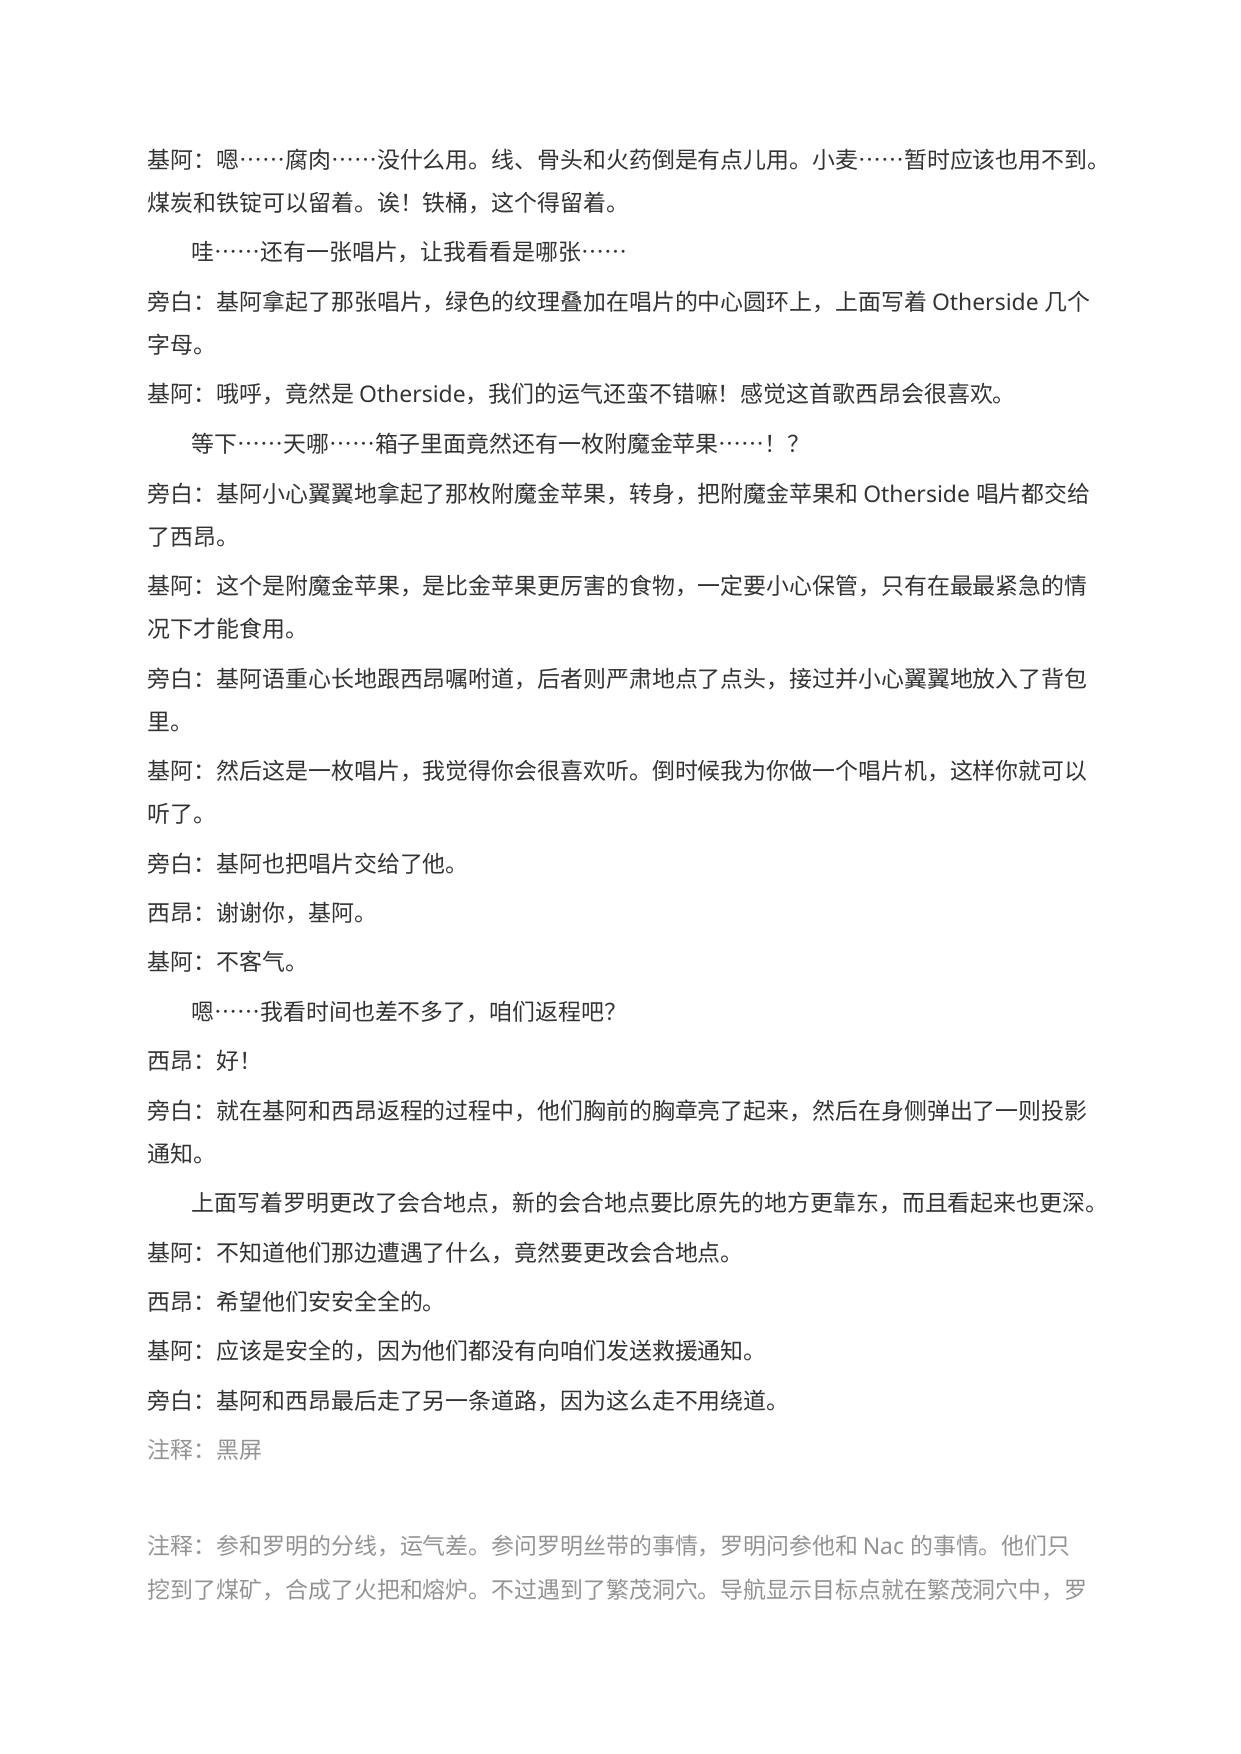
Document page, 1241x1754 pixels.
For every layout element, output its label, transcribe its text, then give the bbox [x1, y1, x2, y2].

text 注释：黑屏 [148, 1432, 1093, 1465]
text 嗯……我看时间也差不多了，咱们返程吧？ [148, 994, 1093, 1027]
text 基阿：嗯……腐肉……没什么用。线、骨头和火药倒是有点儿用。小麦……暂时应该也用不到。煤炭和铁锭可以留着。诶！铁桶，这个得留着。 [148, 142, 1093, 218]
text 旁白：基阿语重心长地跟西昂嘱咐道，后者则严肃地点了点头，接过并小心翼翼地放入了背包里。 [148, 661, 1093, 737]
text 旁白：基阿也把唱片交给了他。 [148, 846, 1093, 879]
text 旁白：基阿和西昂最后走了另一条道路，因为这么走不用绕道。 [148, 1383, 1093, 1416]
text 哇……还有一张唱片，让我看看是哪张…… [148, 234, 1093, 267]
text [148, 1528, 1093, 1605]
text 基阿：不知道他们那边遭遇了什么，竟然要更改会合地点。 [148, 1234, 1093, 1268]
text 旁白：基阿拿起了那张唱片，绿色的纹理叠加在唱片的中心圆环上，上面写着 Otherside 几个字母。 [148, 284, 1093, 360]
text 基阿：应该是安全的，因为他们都没有向咱们发送救援通知。 [148, 1333, 1093, 1366]
text 基阿：不客气。 [148, 944, 1093, 977]
text 基阿：这个是附魔金苹果，是比金苹果更厉害的食物，一定要小心保管，只有在最最紧急的情况下才能食用。 [148, 568, 1093, 644]
text 旁白：基阿小心翼翼地拿起了那枚附魔金苹果，转身，把附魔金苹果和 Otherside 唱片都交给了西昂。 [148, 475, 1093, 552]
text 西昂：谢谢你，基阿。 [148, 895, 1093, 928]
text 上面写着罗明更改了会合地点，新的会合地点要比原先的地方更靠东，而且看起来也更深。 [148, 1185, 1093, 1218]
text 基阿：哦呼，竟然是 Otherside，我们的运气还蛮不错嘛！感觉这首歌西昂会很喜欢。 [148, 376, 1093, 410]
text 旁白：就在基阿和西昂返程的过程中，他们胸前的胸章亮了起来，然后在身侧弹出了一则投影通知。 [148, 1092, 1093, 1169]
text 西昂：好！ [148, 1043, 1093, 1076]
text 基阿：然后这是一枚唱片，我觉得你会很喜欢听。倒时候我为你做一个唱片机，这样你就可以听了。 [148, 753, 1093, 829]
text 等下……天哪……箱子里面竟然还有一枚附魔金苹果……！？ [148, 426, 1093, 459]
text 西昂：希望他们安安全全的。 [148, 1284, 1093, 1317]
